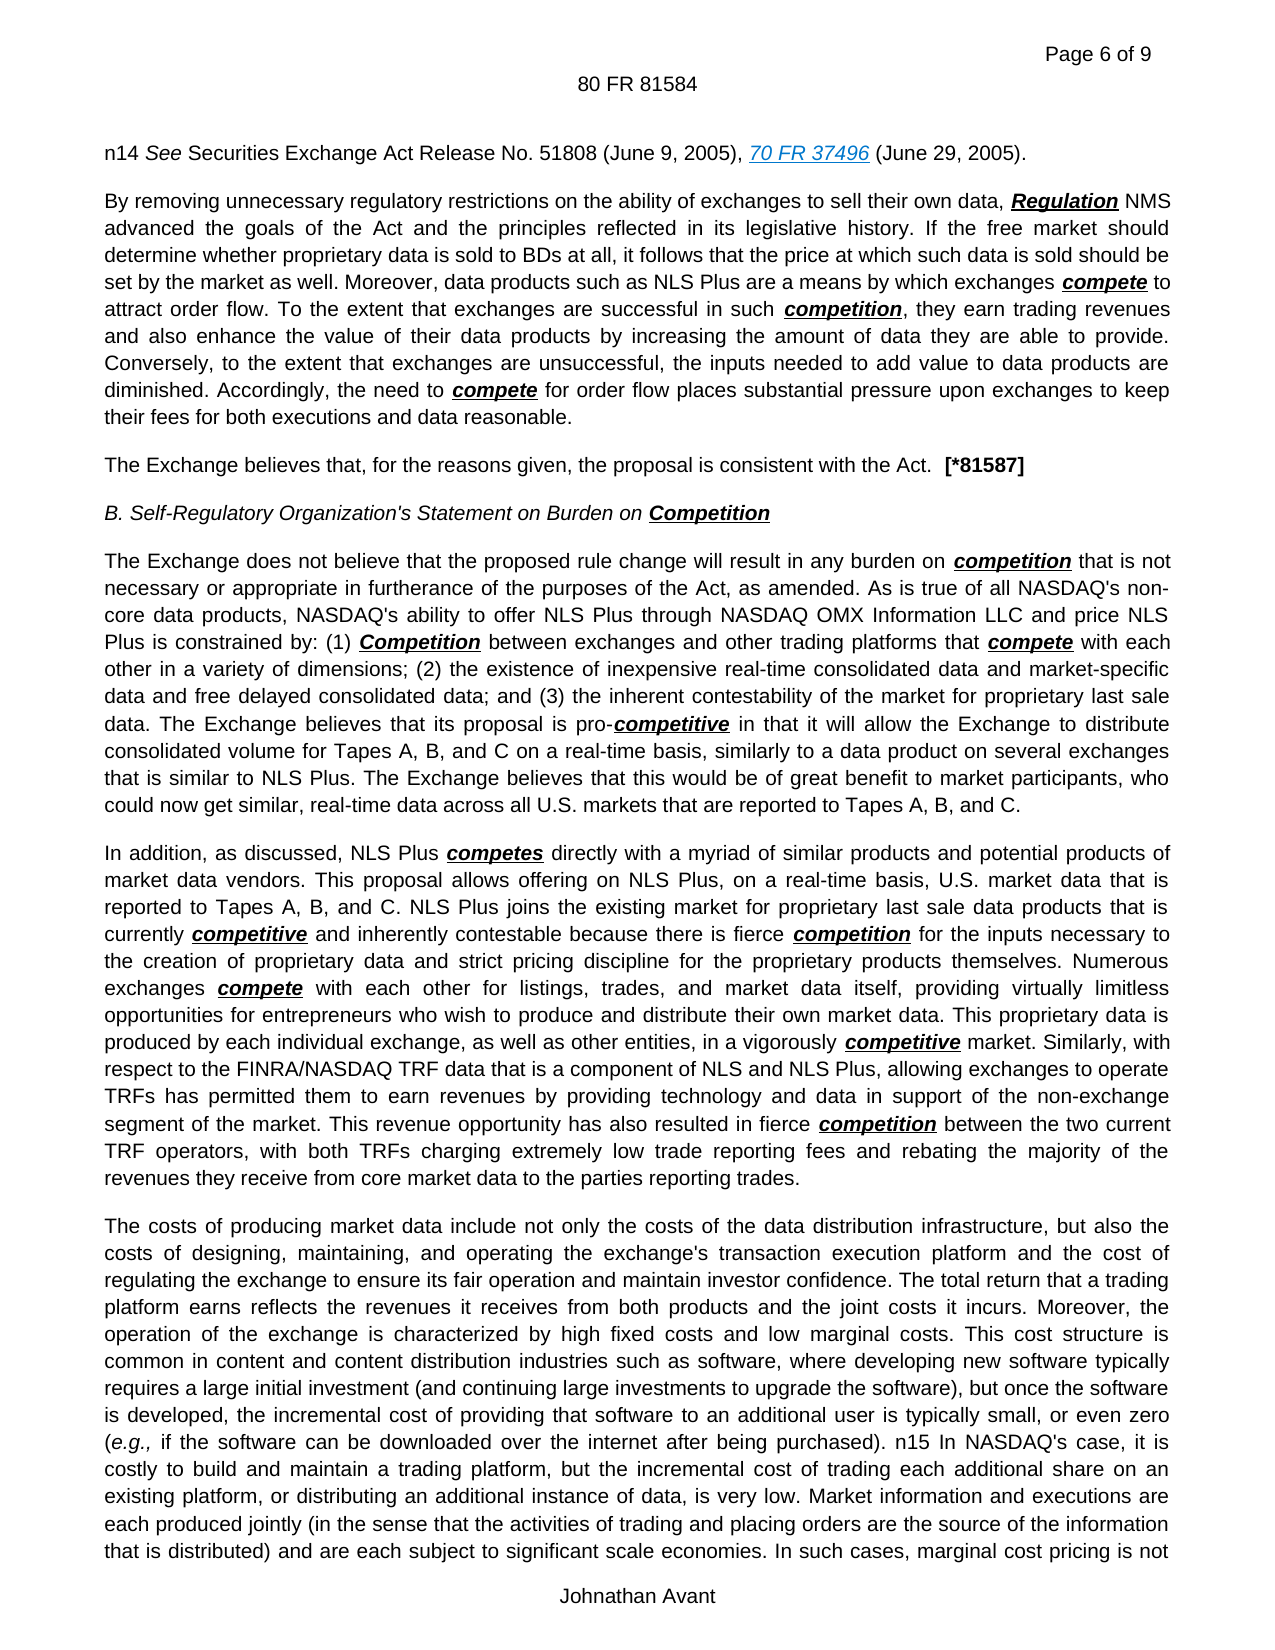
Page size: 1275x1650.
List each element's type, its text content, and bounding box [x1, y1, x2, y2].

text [104, 1210, 1171, 1562]
text By removing unnecessary regulatory restrictions on the ability of exchanges to sell their own data, Regulation NMS advanced the goals of the Act and the principles reflected in its legislative history. If the free market should determine whether proprietary data is sold to BDs at all, it follows that the price at which such data is sold should be set by the market as well. Moreover, data products such as NLS Plus are a means by which exchanges compete to attract order flow. To the extent that exchanges are successful in such competition, they earn trading revenues and also enhance the value of their data products by increasing the amount of data they are able to provide. Conversely, to the extent that exchanges are unsuccessful, the inputs needed to add value to data products are diminished. Accordingly, the need to compete for order flow places substantial pressure upon exchanges to keep their fees for both executions and data reasonable. [104, 185, 1171, 429]
text In addition, as discussed, NLS Plus competes directly with a myriad of similar products and potential products of market data vendors. This proposal allows offering on NLS Plus, on a real-time basis, U.S. market data that is reported to Tapes A, B, and C. NLS Plus joins the existing market for proprietary last sale data products that is currently competitive and inherently contestable because there is fierce competition for the inputs necessary to the creation of proprietary data and strict pricing discipline for the proprietary products themselves. Numerous exchanges compete with each other for listings, trades, and market data itself, providing virtually limitless opportunities for entrepreneurs who wish to produce and distribute their own market data. This proprietary data is produced by each individual exchange, as well as other entities, in a vigorously competitive market. Similarly, with respect to the FINRA/NASDAQ TRF data that is a component of NLS and NLS Plus, allowing exchanges to operate TRFs has permitted them to earn revenues by providing technology and data in support of the non-exchange segment of the market. This revenue opportunity has also resulted in fierce competition between the two current TRF operators, with both TRFs charging extremely low trade reporting fees and rebating the majority of the revenues they receive from core market data to the parties reporting trades. [104, 837, 1171, 1189]
text The Exchange believes that, for the reasons given, the proposal is consistent with the Act. [*81587] [104, 450, 1171, 477]
text B. Self-Regulatory Organization's Statement on Burden on Competition [104, 498, 1171, 525]
text The Exchange does not believe that the proposed rule change will result in any burden on competition that is not necessary or appropriate in furtherance of the purposes of the Act, as amended. As is true of all NASDAQ's non-core data products, NASDAQ's ability to offer NLS Plus through NASDAQ OMX Information LLC and price NLS Plus is constrained by: (1) Competition between exchanges and other trading platforms that compete with each other in a variety of dimensions; (2) the existence of inexpensive real-time consolidated data and market-specific data and free delayed consolidated data; and (3) the inherent contestability of the market for proprietary last sale data. The Exchange believes that its proposal is pro-competitive in that it will allow the Exchange to distribute consolidated volume for Tapes A, B, and C on a real-time basis, similarly to a data product on several exchanges that is similar to NLS Plus. The Exchange believes that this would be of great benefit to market participants, who could now get similar, real-time data across all U.S. markets that are reported to Tapes A, B, and C. [104, 546, 1171, 817]
text n14 See Securities Exchange Act Release No. 51808 (June 9, 2005), 70 FR 37496 (June 29, 2005). [104, 137, 1171, 164]
